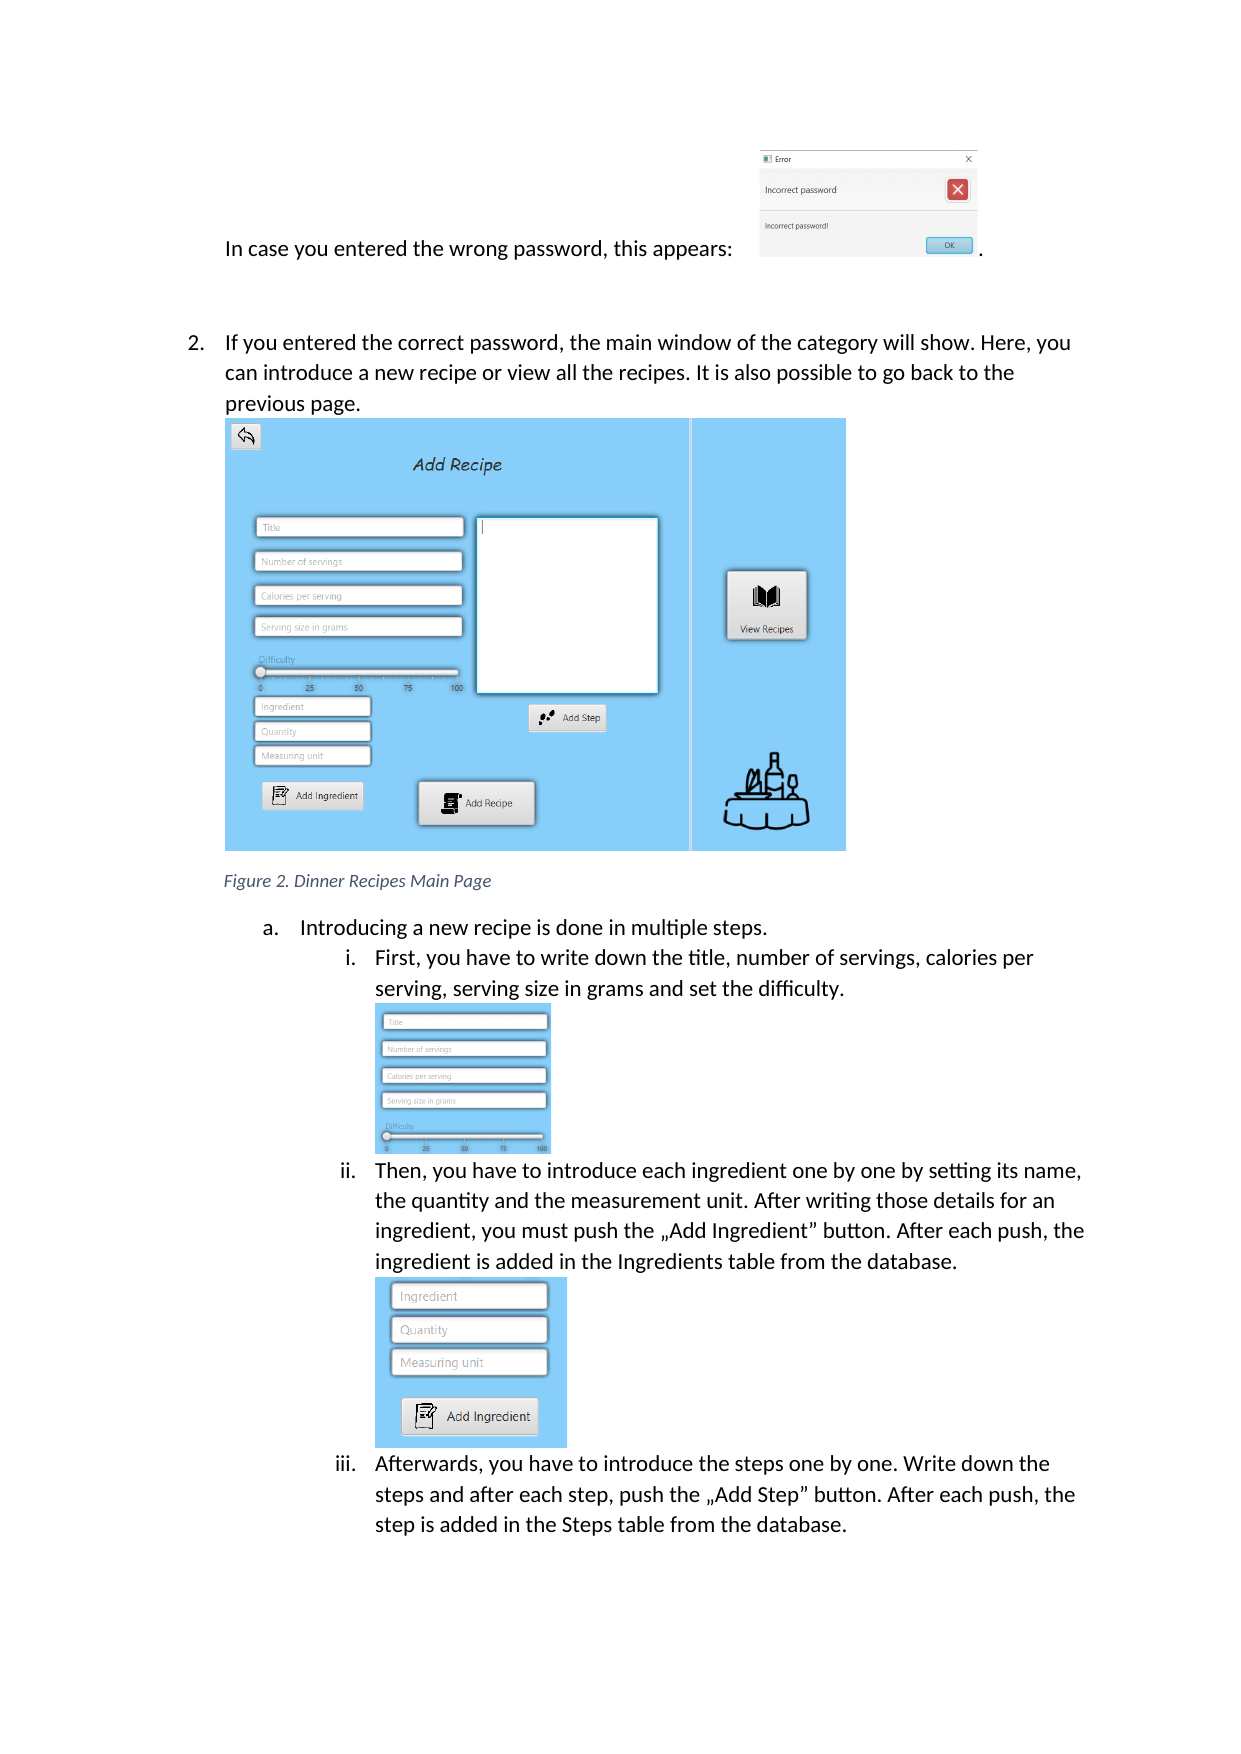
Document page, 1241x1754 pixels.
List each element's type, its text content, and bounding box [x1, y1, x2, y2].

picture [759, 150, 978, 257]
list Then, you have to introduce each ingredient one by one by setting its name, the quantity and the measurement unit. After writing those details for an ingredient, you must push the „Add Ingredient” button. After each push, the ingredient is added in the Ingredients table from the database. [356, 1156, 1090, 1275]
text In case you entered the wrong password, this appears: . [225, 150, 1090, 263]
list If you entered the correct password, the main window of the category will show. Here, you can introduce a new recipe or view all the recipes. It is also possible to go back to the previous page. [187, 328, 1090, 417]
picture [225, 418, 847, 851]
picture [375, 1003, 552, 1154]
list Introducing a new recipe is done in multiple steps. [262, 913, 1090, 941]
text Figure 2. Dinner Recipes Main Page [150, 869, 1090, 892]
list First, you have to write down the title, number of servings, calories per serving, serving size in grams and set the difficulty. [356, 943, 1090, 1002]
picture [375, 1277, 568, 1448]
list Afterwards, you have to introduce the steps one by one. Write down the steps and after each step, push the „Add Step” button. After each push, the step is added in the Steps table from the database. [356, 1449, 1090, 1538]
